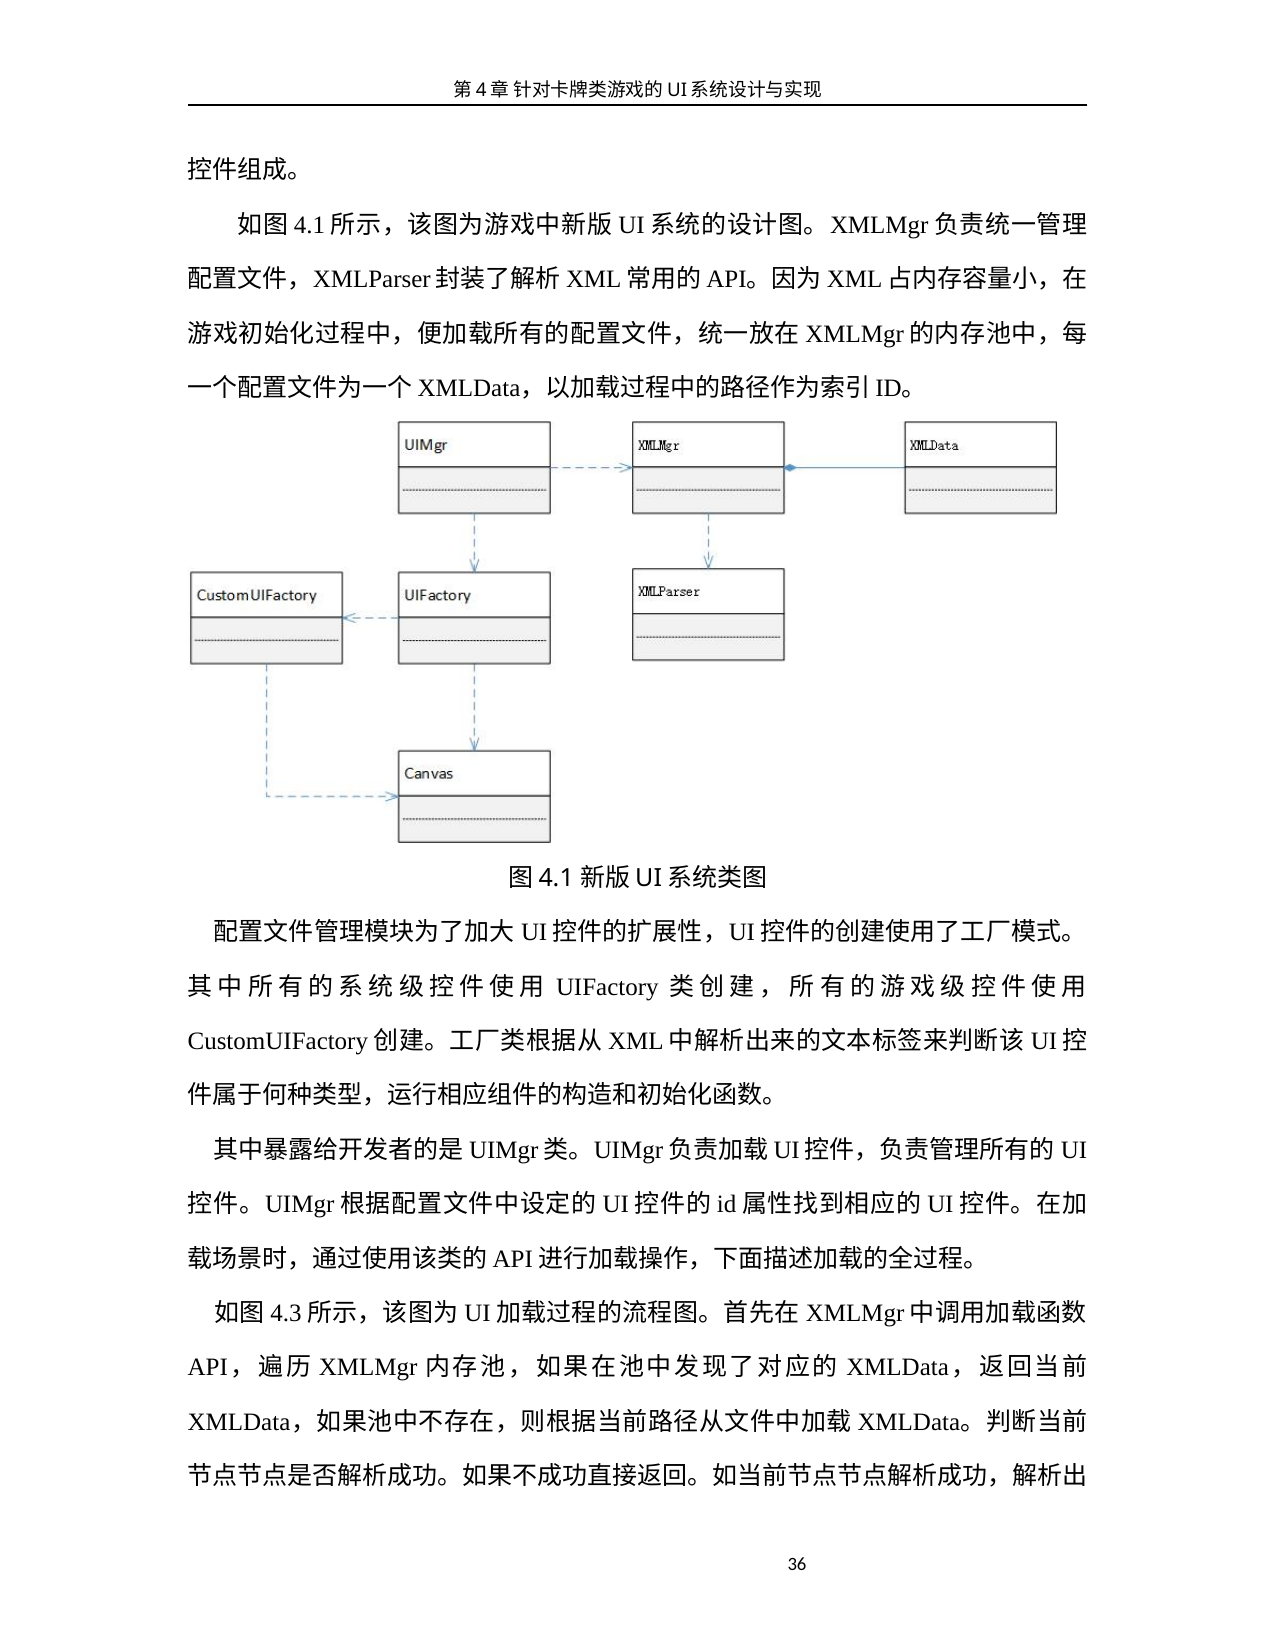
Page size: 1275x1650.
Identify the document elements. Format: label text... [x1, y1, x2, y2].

text 如图4.1所示，该图为游戏中新版UI系统的设计图。XMLMgr负责统一管理配置文件，XMLParser封装了解析XML常用的API。因为XML占内存容量小，在游戏初始化过程中，便加载所有的配置文件，统一放在XMLMgr的内存池中，每一个配置文件为一个XMLData，以加载过程中的路径作为索引ID。 [187, 204, 1087, 404]
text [187, 1292, 1087, 1492]
text 配置文件管理模块为了加大UI控件的扩展性，UI控件的创建使用了工厂模式。其中所有的系统级控件使用UIFactory类创建，所有的游戏级控件使用CustomUIFactory创建。工厂类根据从XML中解析出来的文本标签来判断该UI控件属于何种类型，运行相应组件的构造和初始化函数。 [187, 912, 1087, 1111]
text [187, 150, 1087, 186]
picture [187, 421, 1058, 843]
text 其中暴露给开发者的是UIMgr类。UIMgr负责加载UI控件，负责管理所有的UI控件。UIMgr根据配置文件中设定的UI控件的id属性找到相应的UI控件。在加载场景时，通过使用该类的API进行加载操作，下面描述加载的全过程。 [187, 1129, 1087, 1274]
text 图4.1 新版UI系统类图 [187, 857, 1087, 894]
